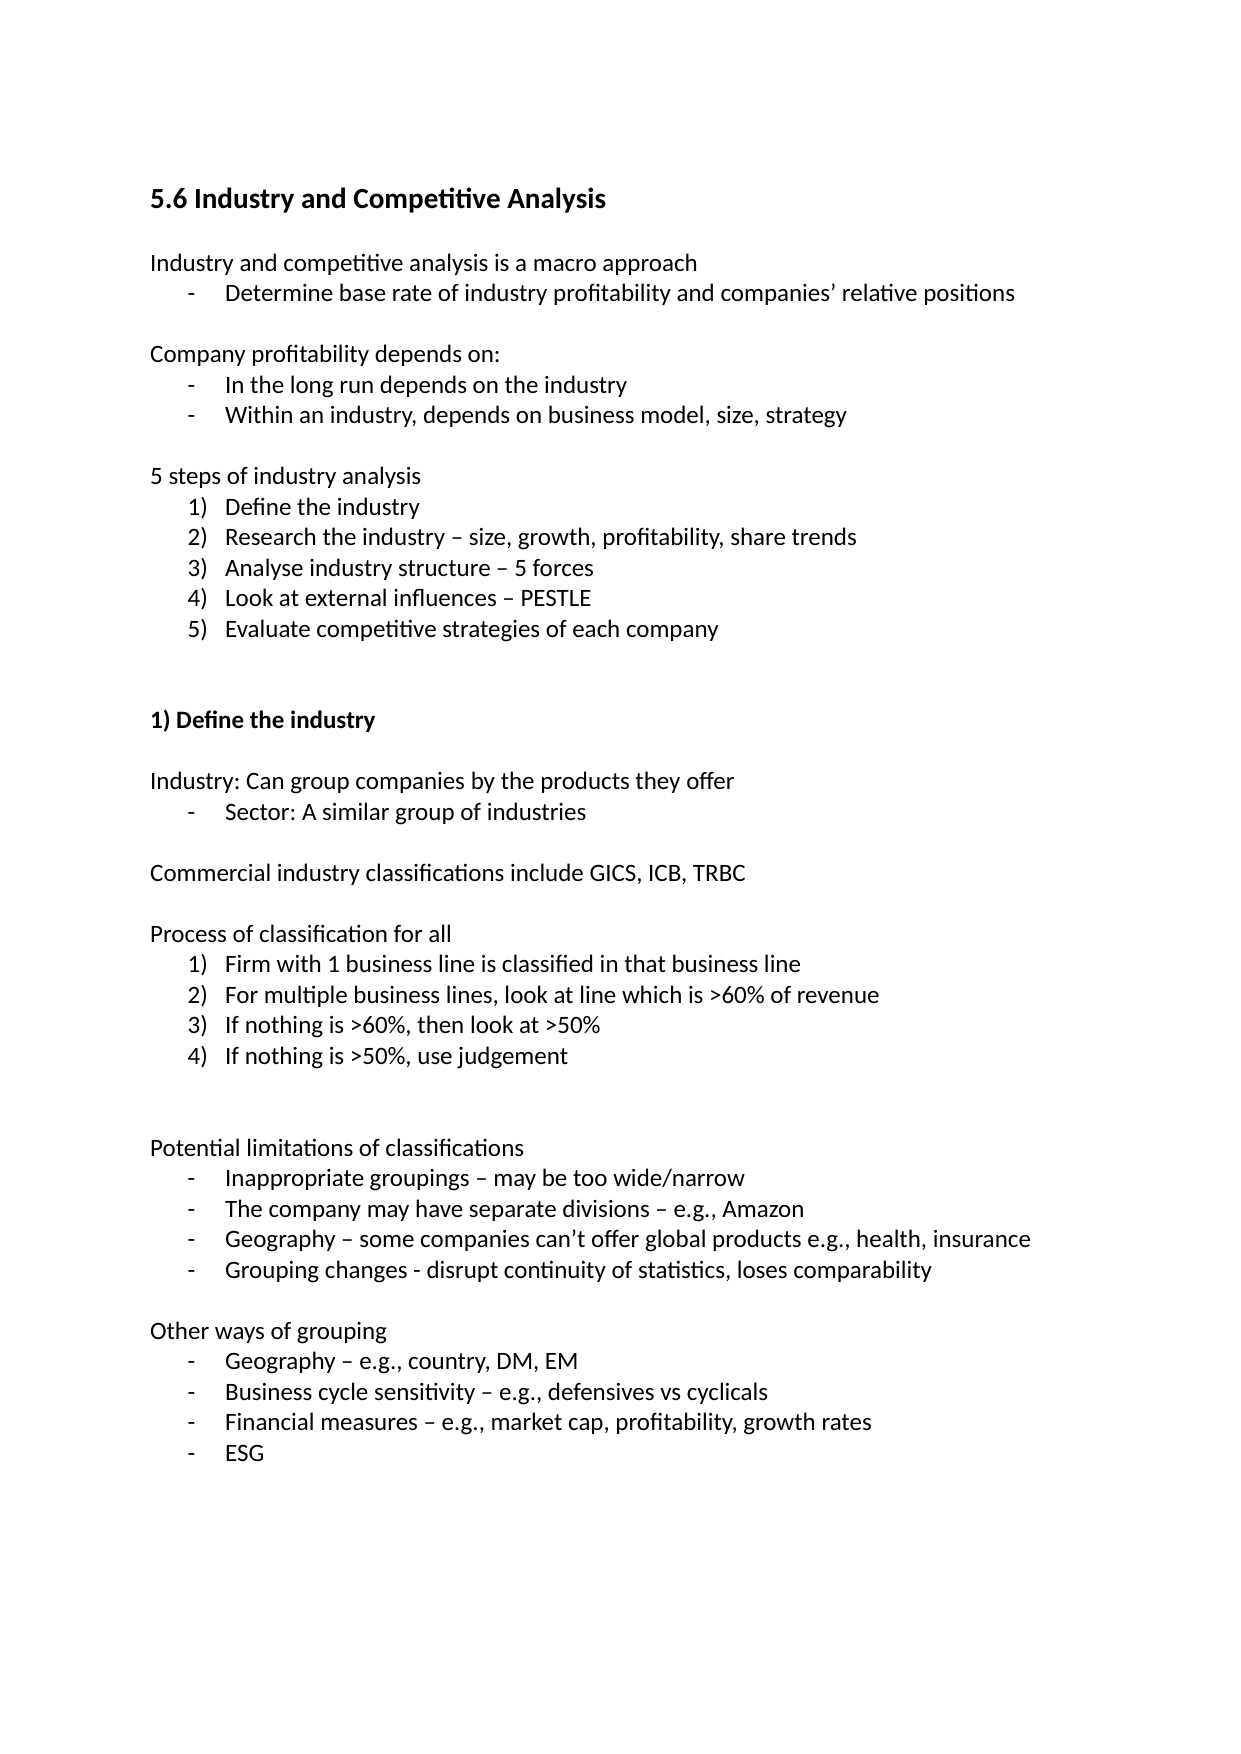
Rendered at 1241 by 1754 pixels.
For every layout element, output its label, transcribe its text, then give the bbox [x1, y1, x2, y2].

list Define the industry [187, 491, 1090, 521]
text 1) Define the industry [150, 704, 1090, 735]
list Sector: A similar group of industries [187, 796, 1090, 827]
list The company may have separate divisions – e.g., Amazon [187, 1193, 1090, 1223]
list Financial measures – e.g., market cap, profitability, growth rates [187, 1406, 1090, 1437]
list If nothing is >60%, then look at >50% [187, 1010, 1090, 1040]
list Analyse industry structure – 5 forces [187, 552, 1090, 582]
list In the long run depends on the industry [187, 369, 1090, 399]
list Business cycle sensitivity – e.g., defensives vs cyclicals [187, 1376, 1090, 1406]
list Within an industry, depends on business model, size, strategy [187, 399, 1090, 430]
text Company profitability depends on: [150, 338, 1090, 369]
list Research the industry – size, growth, profitability, share trends [187, 521, 1090, 552]
text Other ways of grouping [150, 1315, 1090, 1345]
list If nothing is >50%, use judgement [187, 1040, 1090, 1071]
list Firm with 1 business line is classified in that business line [187, 949, 1090, 979]
text Potential limitations of classifications [150, 1132, 1090, 1162]
text Commercial industry classifications include GICS, ICB, TRBC [150, 857, 1090, 888]
list Grouping changes - disrupt continuity of statistics, loses comparability [187, 1254, 1090, 1284]
list Geography – e.g., country, DM, EM [187, 1345, 1090, 1376]
text Industry: Can group companies by the products they offer [150, 766, 1090, 796]
text 5 steps of industry analysis [150, 460, 1090, 491]
list Determine base rate of industry profitability and companies’ relative positions [187, 277, 1090, 308]
list For multiple business lines, look at line which is >60% of revenue [187, 979, 1090, 1010]
text 5.6 Industry and Competitive Analysis [150, 181, 1090, 216]
text Industry and competitive analysis is a macro approach [150, 247, 1090, 277]
list Evaluate competitive strategies of each company [187, 613, 1090, 643]
text Process of classification for all [150, 918, 1090, 949]
list ESG [187, 1437, 1090, 1467]
list Geography – some companies can’t offer global products e.g., health, insurance [187, 1223, 1090, 1254]
list Look at external influences – PESTLE [187, 582, 1090, 613]
list Inappropriate groupings – may be too wide/narrow [187, 1162, 1090, 1193]
